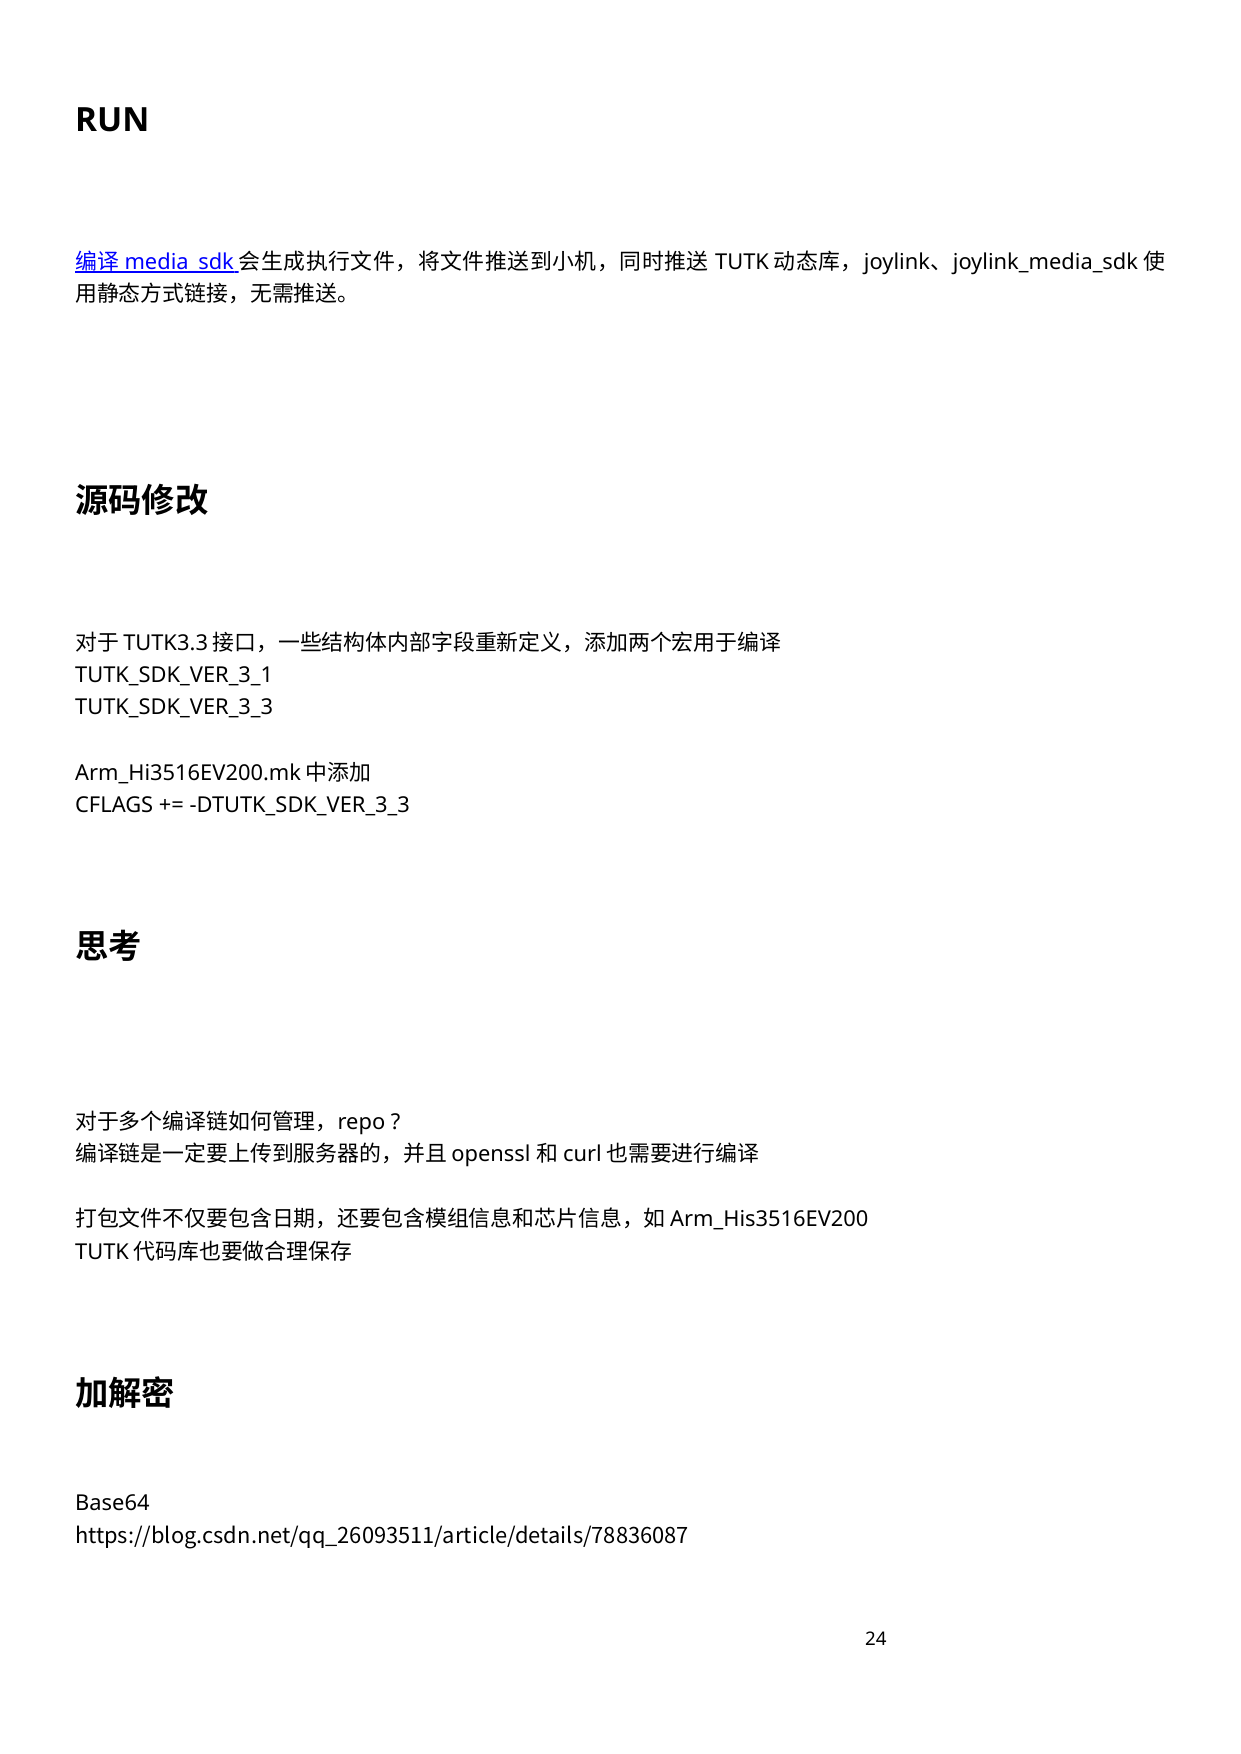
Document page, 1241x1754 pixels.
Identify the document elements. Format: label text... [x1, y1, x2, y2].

text TUTK代码库也要做合理保存 [75, 1234, 1165, 1266]
text https://blog.csdn.net/qq_26093511/article/details/78836087 [75, 1518, 1165, 1550]
text Arm_Hi3516EV200.mk中添加 [75, 755, 1165, 787]
text 编译链是一定要上传到服务器的，并且openssl 和 curl也需要进行编译 [75, 1136, 1165, 1169]
subtitle RUN [75, 86, 1165, 151]
text TUTK_SDK_VER_3_1 [75, 657, 1165, 690]
subtitle 思考 [75, 912, 1165, 977]
text 编译media_sdk会生成执行文件，将文件推送到小机，同时推送TUTK动态库，joylink、joylink_media_sdk使用静态方式链接，无需推送。 [75, 243, 1165, 308]
text CFLAGS += -DTUTK_SDK_VER_3_3 [75, 787, 1165, 820]
subtitle 加解密 [75, 1358, 1165, 1423]
subtitle 源码修改 [75, 466, 1165, 531]
text 对于TUTK3.3接口，一些结构体内部字段重新定义，添加两个宏用于编译 [75, 625, 1165, 657]
text TUTK_SDK_VER_3_3 [75, 690, 1165, 722]
text Base64 [75, 1485, 1165, 1518]
text 打包文件不仅要包含日期，还要包含模组信息和芯片信息，如Arm_His3516EV200 [75, 1201, 1165, 1234]
text 对于多个编译链如何管理，repo ? [75, 1104, 1165, 1136]
